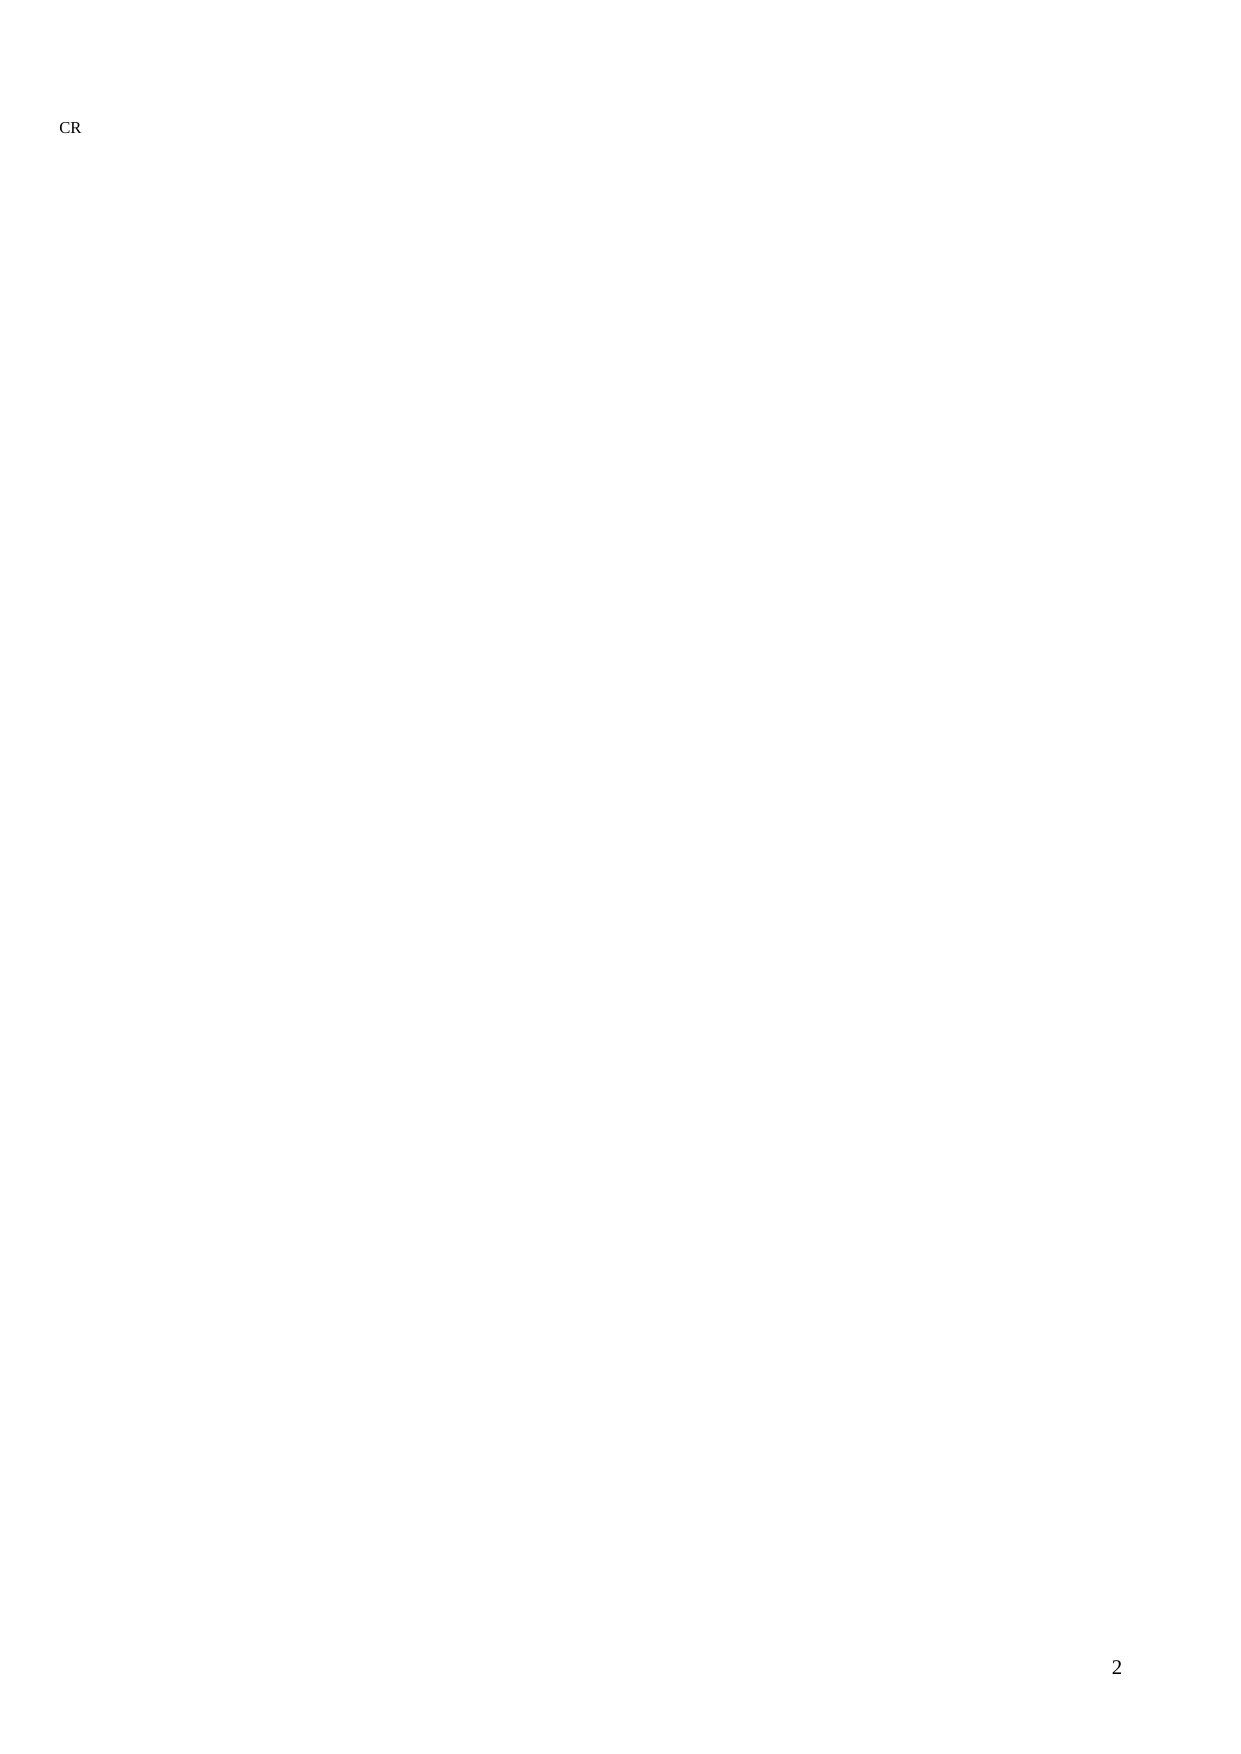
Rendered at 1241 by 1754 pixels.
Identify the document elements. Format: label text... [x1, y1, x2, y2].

text CR [59, 118, 1122, 137]
